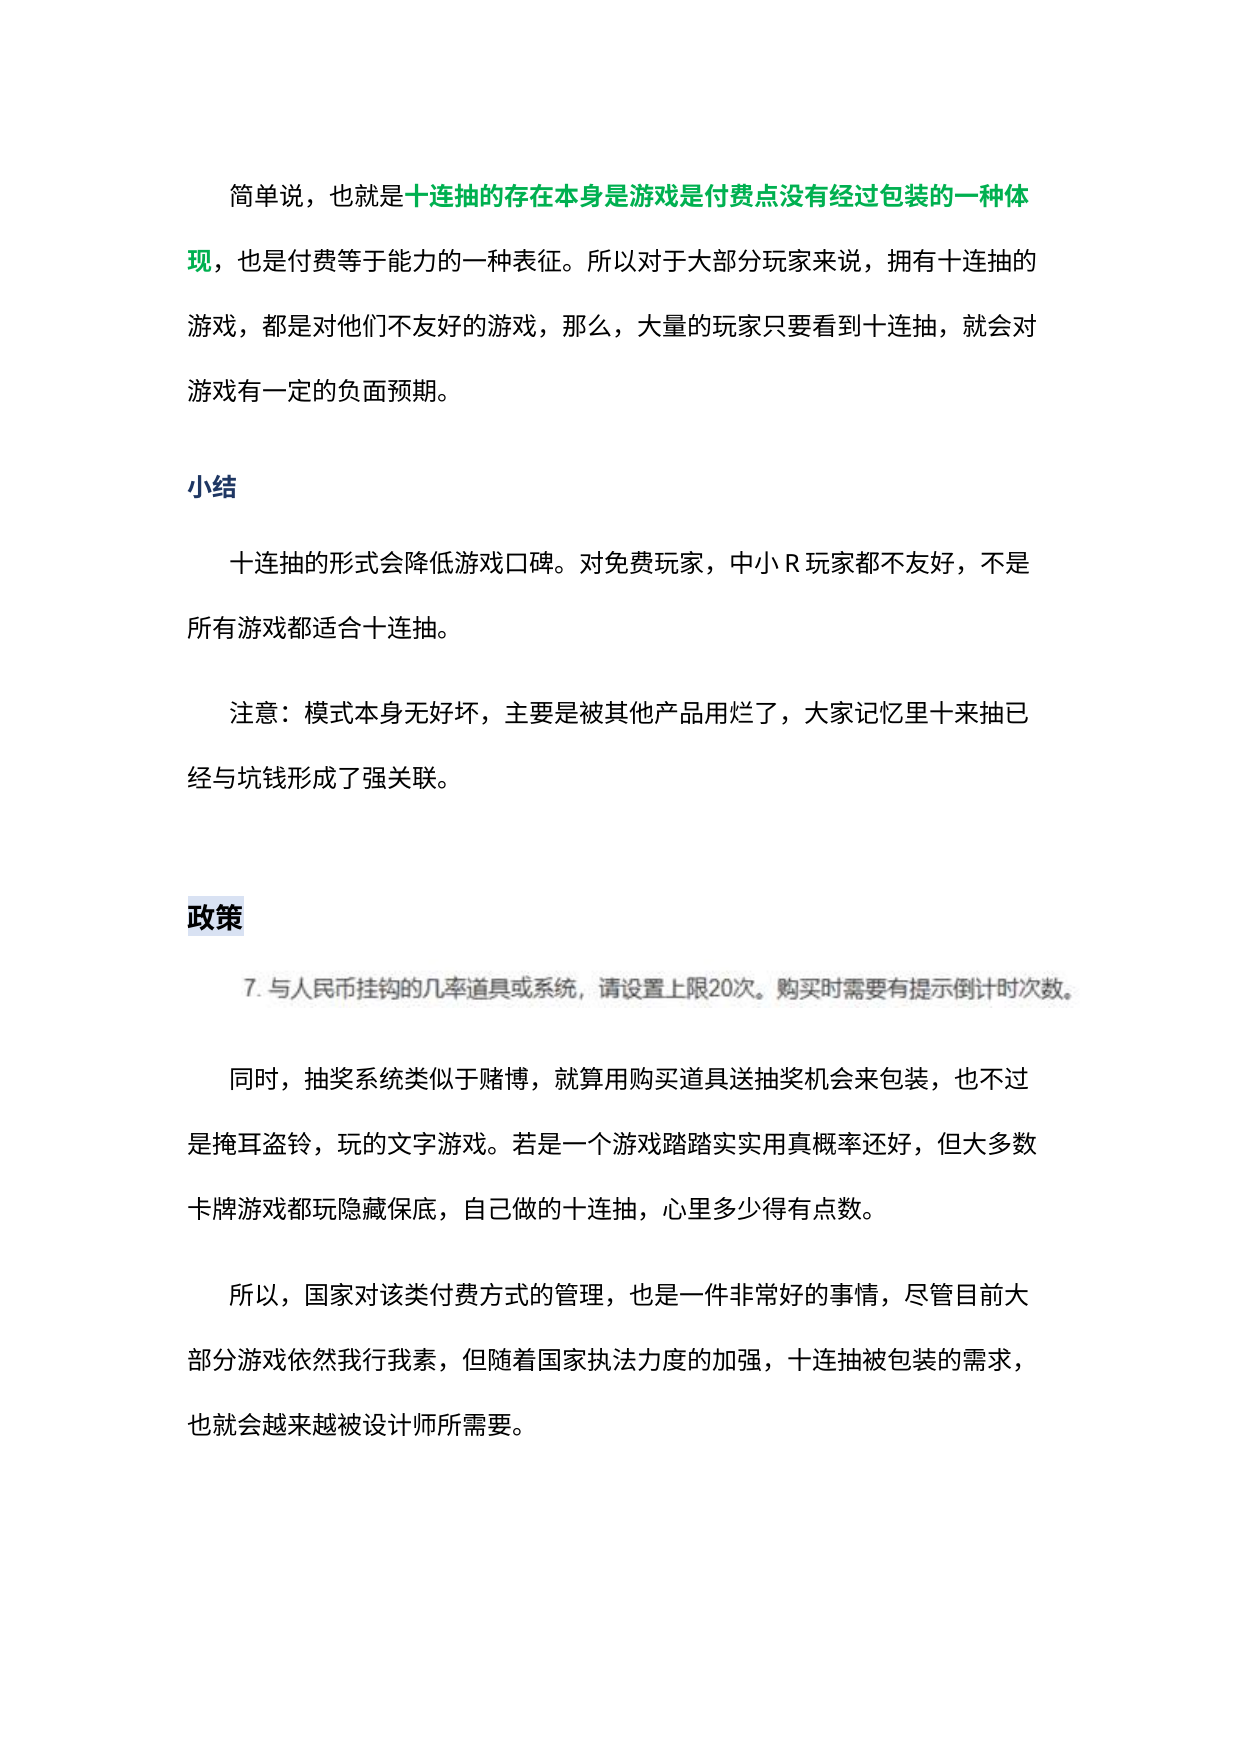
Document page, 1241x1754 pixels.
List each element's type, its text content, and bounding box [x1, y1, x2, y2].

subtitle 小结 [187, 453, 1053, 518]
text 同时，抽奖系统类似于赌博，就算用购买道具送抽奖机会来包装，也不过是掩耳盗铃，玩的文字游戏。若是一个游戏踏踏实实用真概率还好，但大多数卡牌游戏都玩隐藏保底，自己做的十连抽，心里多少得有点数。 [187, 1045, 1053, 1240]
subtitle 政策 [187, 884, 1053, 949]
text 所以，国家对该类付费方式的管理，也是一件非常好的事情，尽管目前大部分游戏依然我行我素，但随着国家执法力度的加强，十连抽被包装的需求，也就会越来越被设计师所需要。 [187, 1261, 1053, 1456]
text 注意：模式本身无好坏，主要是被其他产品用烂了，大家记忆里十来抽已经与坑钱形成了强关联。 [187, 679, 1053, 809]
text 简单说，也就是十连抽的存在本身是游戏是付费点没有经过包装的一种体现，也是付费等于能力的一种表征。所以对于大部分玩家来说，拥有十连抽的游戏，都是对他们不友好的游戏，那么，大量的玩家只要看到十连抽，就会对游戏有一定的负面预期。 [187, 162, 1053, 422]
text 十连抽的形式会降低游戏口碑。对免费玩家，中小R玩家都不友好，不是所有游戏都适合十连抽。 [187, 529, 1053, 659]
picture [229, 959, 1094, 1008]
